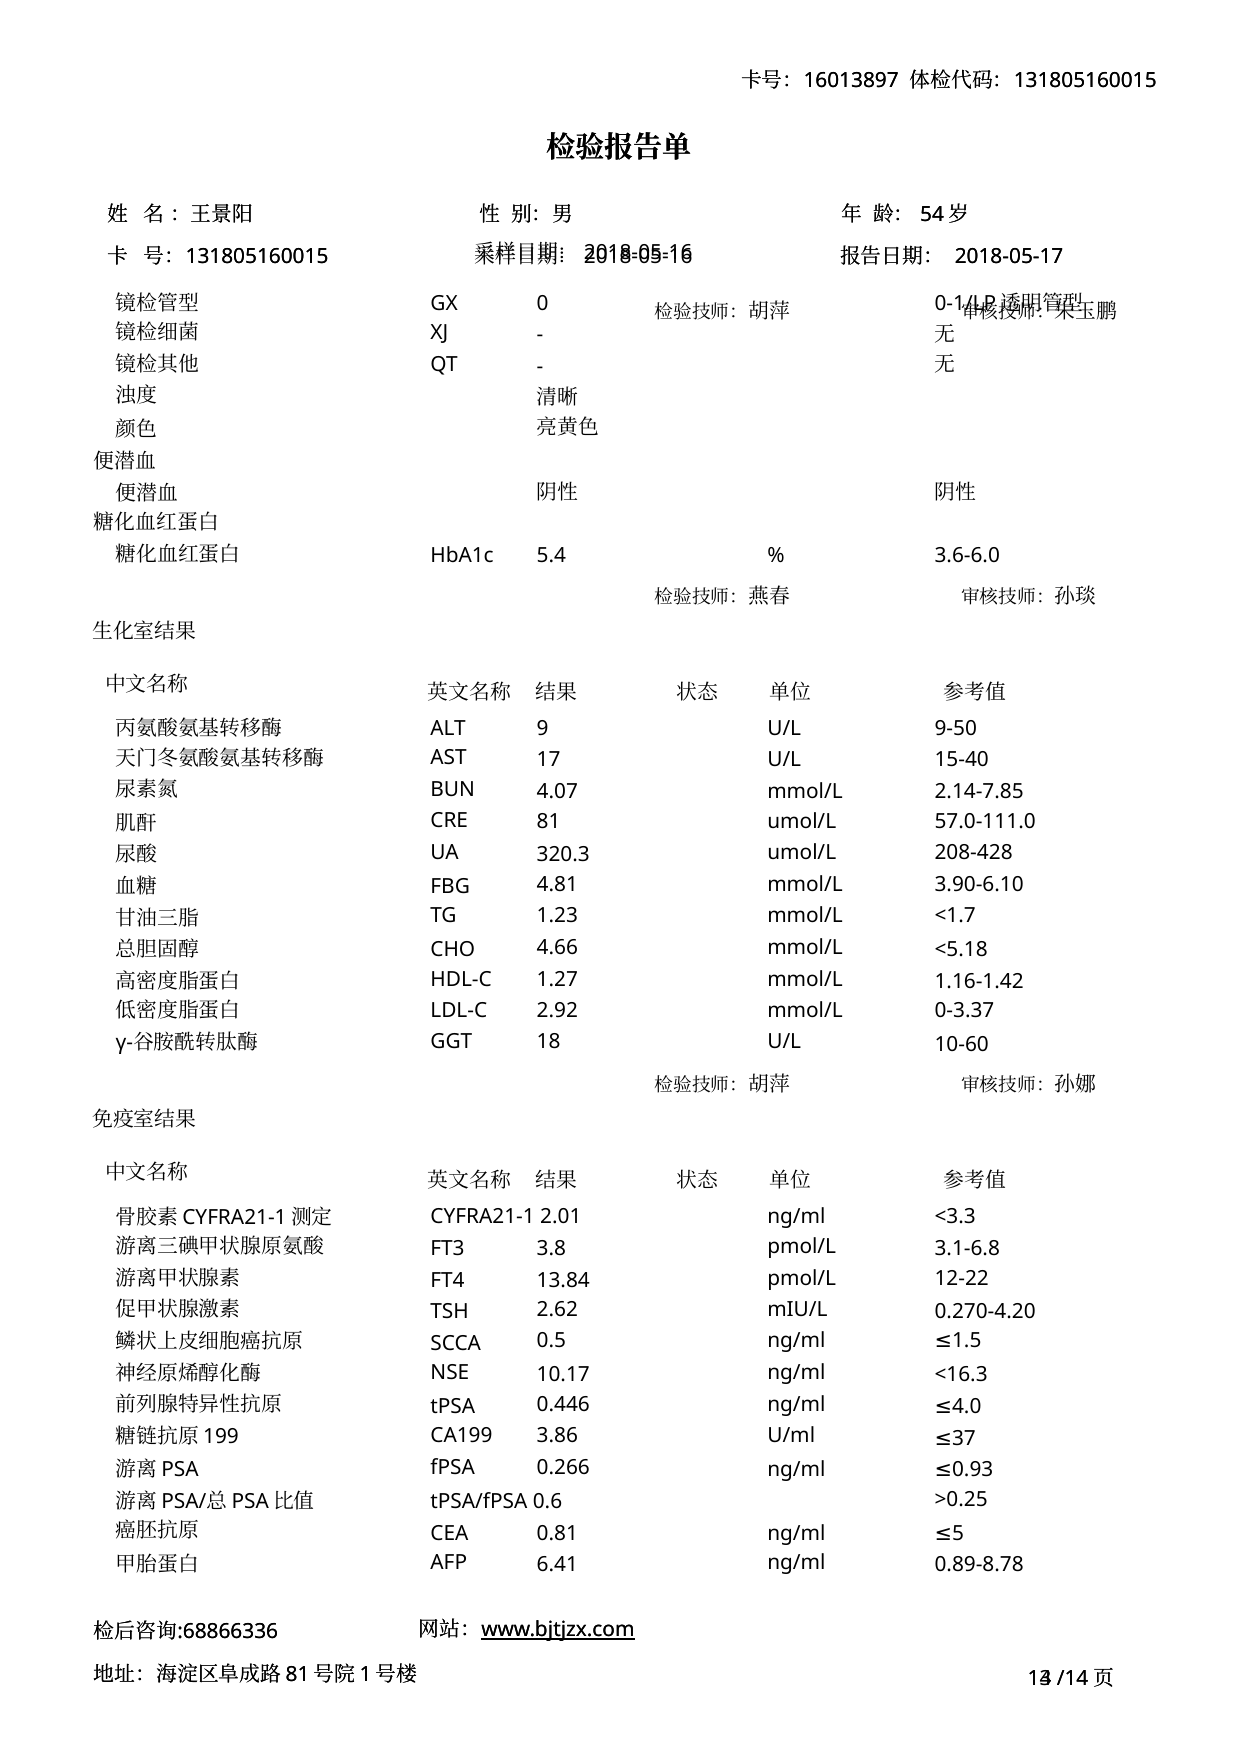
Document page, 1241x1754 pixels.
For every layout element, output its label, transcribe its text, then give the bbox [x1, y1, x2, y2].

text 卡 号：131805160015 [107, 247, 365, 268]
text mmol/L [767, 929, 861, 961]
text mmol/L [767, 961, 861, 992]
text 57.0-111.0 [934, 803, 1070, 834]
text 丙氨酸氨基转移酶 [94, 719, 383, 740]
text CEA [430, 1523, 493, 1544]
text 9-50 [934, 719, 1007, 739]
text 1.23 [536, 897, 620, 929]
text >0.25 [934, 1481, 1028, 1512]
text CRE [430, 802, 493, 834]
text 9 [536, 719, 578, 739]
text 4.66 [536, 929, 620, 961]
text FT3 [430, 1239, 493, 1259]
text 血糖 [94, 877, 209, 898]
text % [767, 546, 809, 567]
text 尿酸 [94, 845, 209, 866]
text 检验技师：胡萍 [654, 1075, 821, 1096]
text U/L [767, 750, 829, 771]
text 便潜血 [94, 483, 293, 504]
text 中文名称 [105, 1131, 228, 1192]
text ng/ml [767, 1523, 851, 1544]
text 15-40 [934, 750, 1018, 771]
text 生化室结果 [92, 622, 228, 643]
text 检验技师：燕春 [654, 587, 821, 608]
text 糖链抗原199 [94, 1418, 383, 1449]
text 0-1/LP透明管型 [934, 293, 1028, 314]
text XJ [430, 314, 482, 346]
text 状态 [676, 683, 749, 703]
text 甘油三脂 [94, 908, 251, 929]
text 镜检管型 [94, 294, 251, 314]
text SCCA [430, 1333, 503, 1354]
text mmol/L [767, 992, 861, 1024]
text 4.81 [536, 866, 620, 897]
text pmol/L [767, 1228, 861, 1259]
text 促甲状腺激素 [94, 1292, 383, 1323]
text pmol/L [767, 1259, 861, 1291]
text <3.3 [934, 1207, 1007, 1228]
text ng/ml [767, 1460, 851, 1481]
text 审核技师：孙琰 [961, 587, 1125, 607]
text 0.5 [536, 1323, 620, 1354]
text 2.14-7.85 [934, 782, 1070, 803]
text mmol/L [767, 897, 861, 929]
text 年 龄： 54岁 [841, 205, 1013, 226]
text NSE [430, 1354, 503, 1386]
text mmol/L [767, 782, 861, 803]
text 阴性 [934, 483, 1007, 503]
text QT [430, 346, 482, 377]
text 结果 [535, 683, 608, 703]
text 神经原烯醇化酶 [94, 1355, 383, 1386]
text umol/L [767, 834, 861, 866]
text mmol/L [767, 866, 861, 897]
text U/L [767, 1024, 861, 1055]
text 参考值 [943, 683, 1037, 703]
text 前列腺特异性抗原 [94, 1386, 383, 1418]
text 清晰 [536, 388, 630, 409]
text 5.4 [536, 546, 599, 567]
text 浊度 [94, 377, 251, 409]
text U/L [767, 719, 829, 739]
text 癌胚抗原 [94, 1513, 347, 1544]
text 参考值 [943, 1171, 1037, 1192]
text 18 [536, 1024, 620, 1055]
text 10.17 [536, 1365, 620, 1386]
text 0-3.37 [934, 992, 1060, 1024]
text 颜色 [94, 420, 209, 441]
text 采样日期： 2018-05-16 [474, 226, 733, 267]
text 审核技师：孙娜 [961, 1075, 1125, 1096]
text ≤5 [934, 1523, 997, 1544]
text 姓 名 ：王景阳 [107, 205, 299, 226]
text ng/ml [767, 1544, 851, 1576]
text 镜检细菌 [94, 314, 251, 346]
text 0.266 [536, 1449, 620, 1481]
text 2.92 [536, 992, 620, 1024]
text 1.16-1.42 [934, 972, 1060, 992]
text AFP [430, 1544, 493, 1576]
text 检验技师：胡萍 [654, 302, 821, 323]
text AST [430, 739, 493, 771]
text CYFRA21-1 2.01 [430, 1207, 609, 1228]
text 208-428 [934, 834, 1070, 866]
text 检后咨询:68866336 [94, 1622, 303, 1643]
text 网站：www.bjtjzx.com [418, 1620, 660, 1641]
text 高密度脂蛋白 [94, 972, 324, 993]
text HDL-C [430, 961, 514, 992]
text 便潜血 [94, 452, 188, 472]
text 镜检其他 [94, 346, 251, 377]
text 0 [536, 293, 578, 314]
text 报告日期： 2018-05-17 [840, 247, 1102, 268]
text CHO [430, 940, 514, 961]
text 甲胎蛋白 [94, 1555, 251, 1576]
text FT4 [430, 1271, 493, 1291]
text ≤1.5 [934, 1323, 1070, 1354]
text 无 [934, 346, 986, 377]
text 英文名称 [428, 1171, 535, 1192]
text 3.1-6.8 [934, 1239, 1039, 1259]
text γ-谷胺酰转肽酶 [94, 1024, 324, 1056]
text 12-22 [934, 1259, 1039, 1291]
text tPSA/fPSA 0.6 [430, 1492, 599, 1512]
text 状态 [676, 1171, 749, 1192]
text 单位 [769, 1171, 842, 1192]
text GX [430, 293, 482, 314]
text FBG [430, 877, 493, 897]
text 3.6-6.0 [934, 546, 1039, 567]
text 游离甲状腺素 [94, 1260, 383, 1292]
text LDL-C [430, 992, 514, 1024]
text <1.7 [934, 897, 1070, 929]
text 14 /14 页 [1027, 1669, 1150, 1690]
text UA [430, 834, 493, 866]
text mIU/L [767, 1291, 861, 1323]
text 游离三碘甲状腺原氨酸 [94, 1228, 383, 1260]
text ≤0.93 [934, 1460, 1028, 1481]
text 亮黄色 [536, 409, 630, 441]
text 单位 [769, 683, 842, 703]
text - [536, 325, 578, 346]
text GGT [430, 1024, 514, 1055]
text 3.8 [536, 1239, 599, 1259]
text 骨胶素CYFRA21-1测定 [94, 1208, 383, 1228]
text 0.81 [536, 1523, 609, 1544]
text 糖化血红蛋白 [94, 536, 293, 567]
text 4.07 [536, 782, 609, 803]
text 1.27 [536, 961, 620, 992]
text 免疫室结果 [92, 1110, 228, 1131]
text 天门冬氨酸氨基转移酶 [94, 740, 383, 771]
text ng/ml [767, 1323, 861, 1354]
text tPSA [430, 1397, 514, 1418]
text TG [430, 897, 493, 929]
text 游离PSA/总PSA比值 [94, 1492, 347, 1513]
text - [536, 357, 578, 377]
text 鳞状上皮细胞癌抗原 [94, 1323, 383, 1355]
text 阴性 [536, 483, 609, 503]
text ng/ml [767, 1207, 861, 1228]
text 10-60 [934, 1034, 1018, 1055]
text ng/ml [767, 1386, 861, 1417]
text 中文名称 [105, 643, 228, 704]
text 尿素氮 [94, 771, 383, 803]
text 英文名称 [428, 683, 535, 703]
text 2.62 [536, 1291, 620, 1323]
text 结果 [535, 1171, 608, 1192]
text ng/ml [767, 1354, 861, 1386]
text 0.270-4.20 [934, 1302, 1070, 1323]
text 6.41 [536, 1555, 609, 1576]
text umol/L [767, 803, 861, 834]
text 0.446 [536, 1386, 620, 1417]
text 低密度脂蛋白 [94, 993, 324, 1024]
text 糖化血红蛋白 [94, 504, 293, 536]
text 检验报告单 [546, 134, 738, 163]
text <16.3 [934, 1365, 1018, 1386]
text <5.18 [934, 940, 1018, 961]
text TSH [430, 1302, 493, 1323]
text 无 [934, 325, 986, 346]
text 地址：海淀区阜成路81号院1号楼 [94, 1664, 444, 1685]
text CA199 [430, 1418, 514, 1449]
text 81 [536, 803, 609, 834]
text 审核技师：朱玉鹏 [961, 302, 1146, 323]
text 17 [536, 750, 588, 771]
text fPSA [430, 1449, 514, 1481]
text ≤37 [934, 1428, 1007, 1449]
text 320.3 [536, 845, 620, 866]
text ≤4.0 [934, 1397, 1018, 1418]
text 0.89-8.78 [934, 1555, 1060, 1576]
text ALT [430, 719, 493, 739]
text 3.86 [536, 1417, 620, 1449]
text 总胆固醇 [94, 940, 251, 961]
text HbA1c [430, 546, 514, 567]
text U/ml [767, 1417, 861, 1449]
text 肌酐 [94, 814, 209, 834]
text BUN [430, 771, 493, 802]
text 游离PSA [94, 1460, 240, 1481]
text 卡号：16013897 体检代码：131805160015 [741, 71, 1212, 91]
text 性 别：男 [479, 205, 733, 226]
text 3.90-6.10 [934, 866, 1070, 897]
text 13.84 [536, 1271, 620, 1291]
